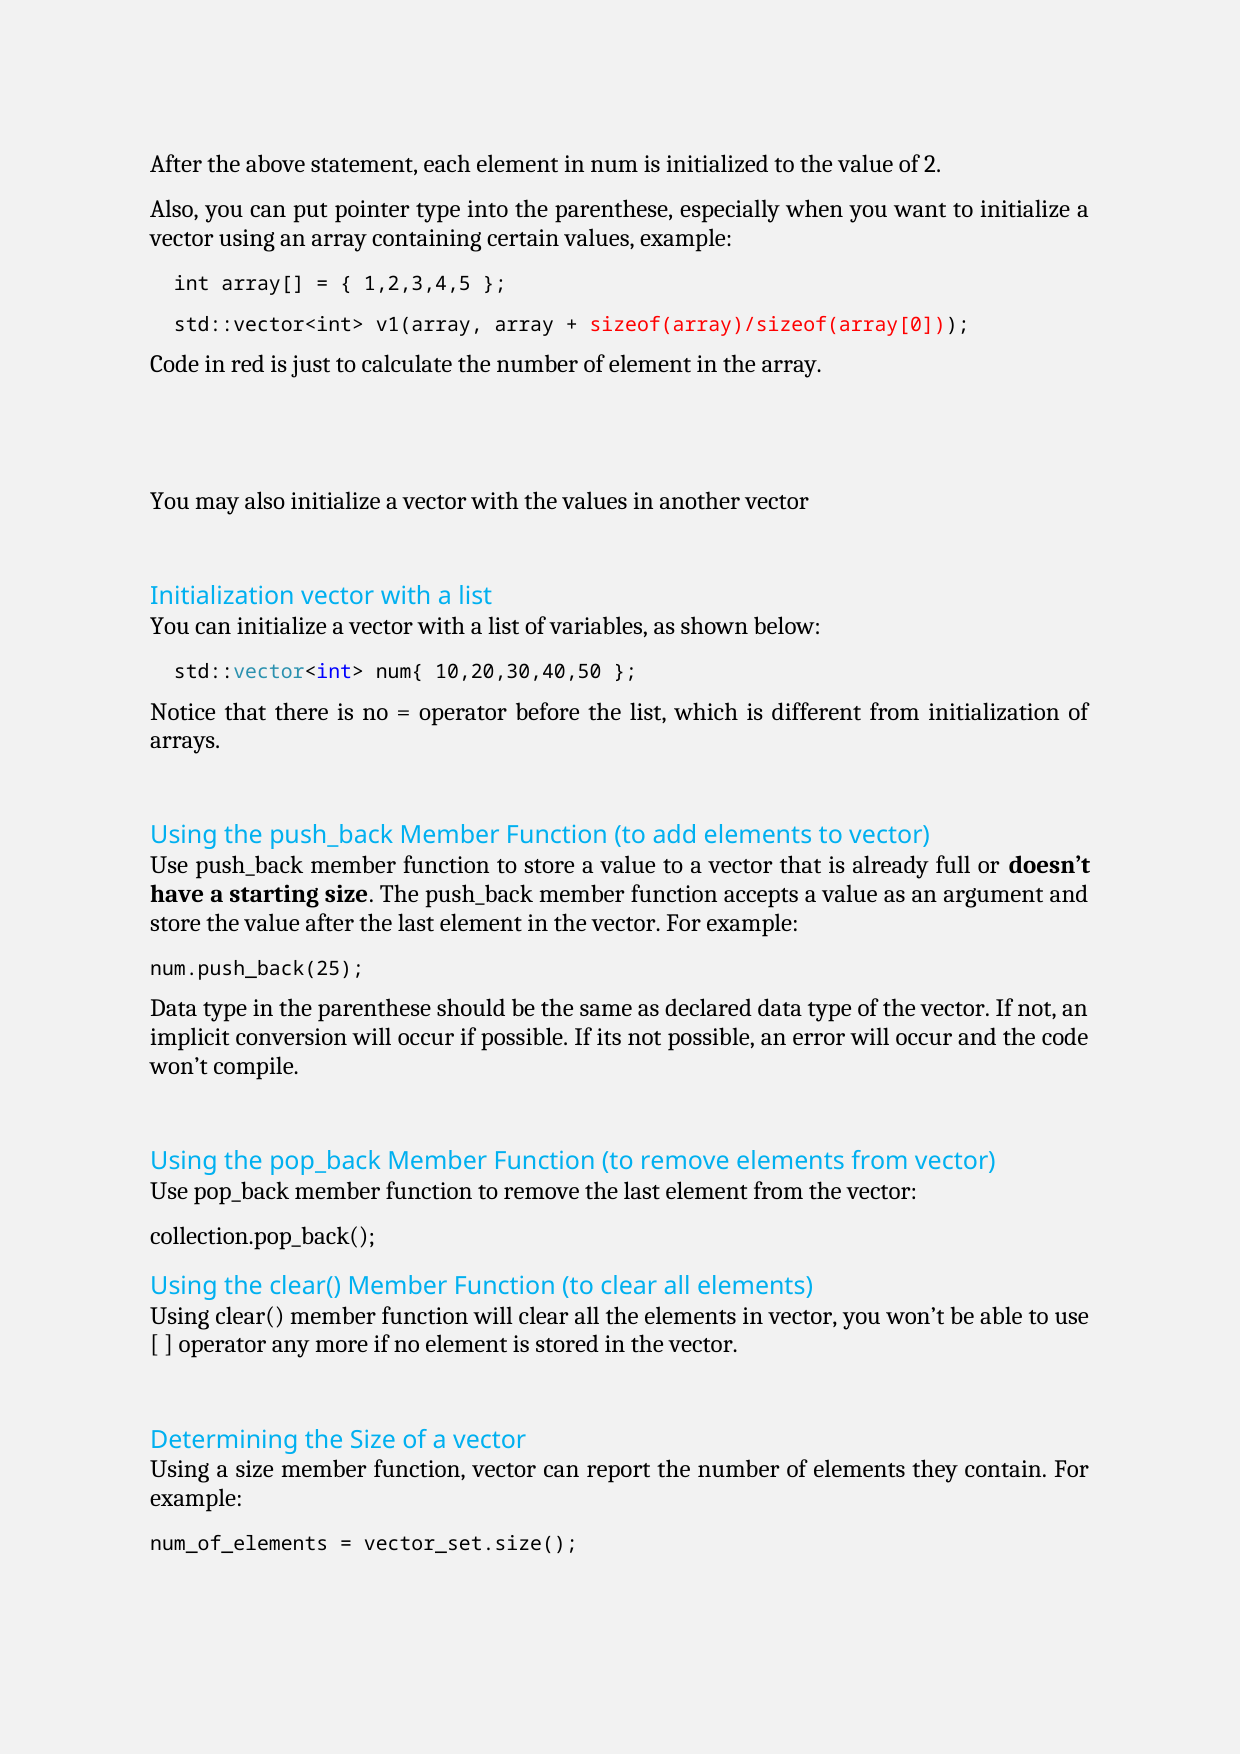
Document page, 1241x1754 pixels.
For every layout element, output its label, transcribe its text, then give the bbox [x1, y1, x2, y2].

subtitle Using the push_back Member Function (to add elements to vector) [150, 817, 1090, 851]
subtitle Using the clear() Member Function (to clear all elements) [150, 1268, 1090, 1302]
title num.push_back(25); [150, 954, 1090, 981]
subtitle Initialization vector with a list [150, 577, 1090, 612]
text Notice that there is no = operator before the list, which is different from initialization of arrays. [150, 697, 1090, 755]
text Also, you can put pointer type into the parenthese, especially when you want to initialize a vector using an array containing certain values, example: [150, 195, 1090, 253]
title int array[] = { 1,2,3,4,5 }; [150, 269, 1090, 297]
text You may also initialize a vector with the values in another vector [150, 487, 1090, 515]
text After the above statement, each element in num is initialized to the value of 2. [150, 150, 1090, 179]
subtitle Using the pop_back Member Function (to remove elements from vector) [150, 1143, 1090, 1177]
title std::vector<int> num{ 10,20,30,40,50 }; [150, 657, 1090, 684]
text Use pop_back member function to remove the last element from the vector: [150, 1177, 1090, 1206]
text Code in red is just to calculate the number of element in the array. [150, 350, 1090, 379]
text Using a size member function, vector can report the number of elements they contain. For example: [150, 1455, 1090, 1513]
subtitle Determining the Size of a vector [150, 1421, 1090, 1455]
text You can initialize a vector with a list of variables, as shown below: [150, 612, 1090, 640]
text Using clear() member function will clear all the elements in vector, you won’t be able to use [ ] operator any more if no element is stored in the vector. [150, 1302, 1090, 1359]
title num_of_elements = vector_set.size(); [150, 1529, 1090, 1556]
title std::vector<int> v1(array, array + sizeof(array)/sizeof(array[0])); [150, 310, 1090, 337]
text Data type in the parenthese should be the same as declared data type of the vector. If not, an implicit conversion will occur if possible. If its not possible, an error will occur and the code won’t compile. [150, 994, 1090, 1081]
text collection.pop_back(); [150, 1222, 1090, 1251]
text Use push_back member function to store a value to a vector that is already full or doesn’t have a starting size. The push_back member function accepts a value as an argument and store the value after the last element in the vector. For example: [150, 851, 1090, 937]
